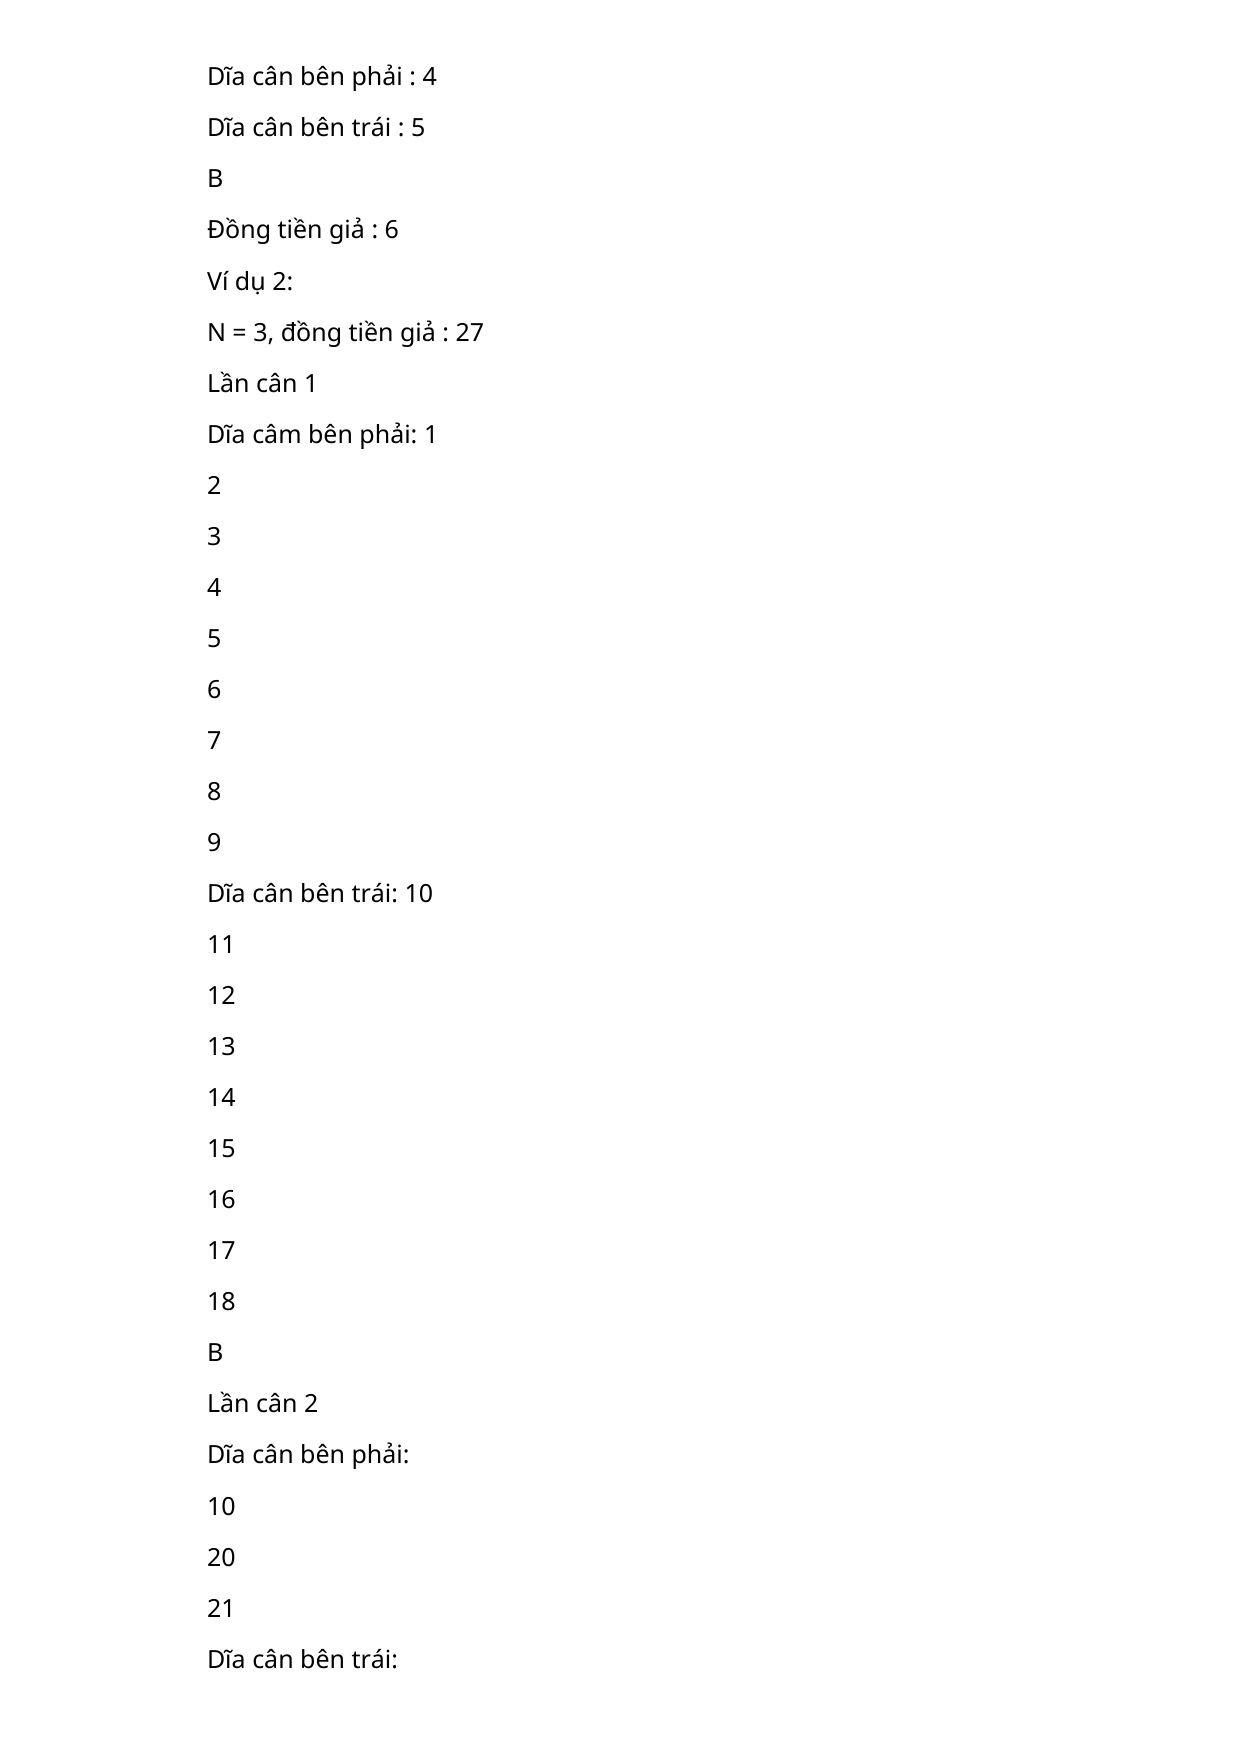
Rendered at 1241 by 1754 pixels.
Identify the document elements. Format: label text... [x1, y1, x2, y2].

text Dĩa cân bên trái: [118, 1641, 1181, 1675]
text Lần cân 1 [118, 365, 1181, 399]
text N = 3, đồng tiền giả : 27 [118, 314, 1181, 348]
text 2 [118, 467, 1181, 501]
text 20 [118, 1539, 1181, 1573]
text Dĩa câm bên phải: 1 [118, 416, 1181, 450]
text 14 [118, 1080, 1181, 1114]
text Dĩa cân bên trái: 10 [118, 876, 1181, 910]
text Ví dụ 2: [118, 263, 1181, 297]
text 4 [118, 569, 1181, 603]
text 16 [118, 1182, 1181, 1216]
text 12 [118, 978, 1181, 1012]
text 9 [118, 825, 1181, 859]
text Dĩa cân bên phải: [118, 1437, 1181, 1471]
text B [118, 161, 1181, 195]
text 10 [118, 1488, 1181, 1522]
text 21 [118, 1590, 1181, 1624]
text 13 [118, 1029, 1181, 1063]
text Lần cân 2 [118, 1386, 1181, 1420]
text 8 [118, 774, 1181, 808]
text 17 [118, 1233, 1181, 1267]
text Đồng tiền giả : 6 [118, 212, 1181, 246]
text Dĩa cân bên phải : 4 [118, 59, 1181, 93]
text 18 [118, 1284, 1181, 1318]
text 5 [118, 621, 1181, 654]
text B [118, 1335, 1181, 1369]
text 6 [118, 672, 1181, 706]
text 11 [118, 927, 1181, 961]
text 15 [118, 1131, 1181, 1165]
text 7 [118, 723, 1181, 757]
text 3 [118, 518, 1181, 552]
text Dĩa cân bên trái : 5 [118, 110, 1181, 144]
